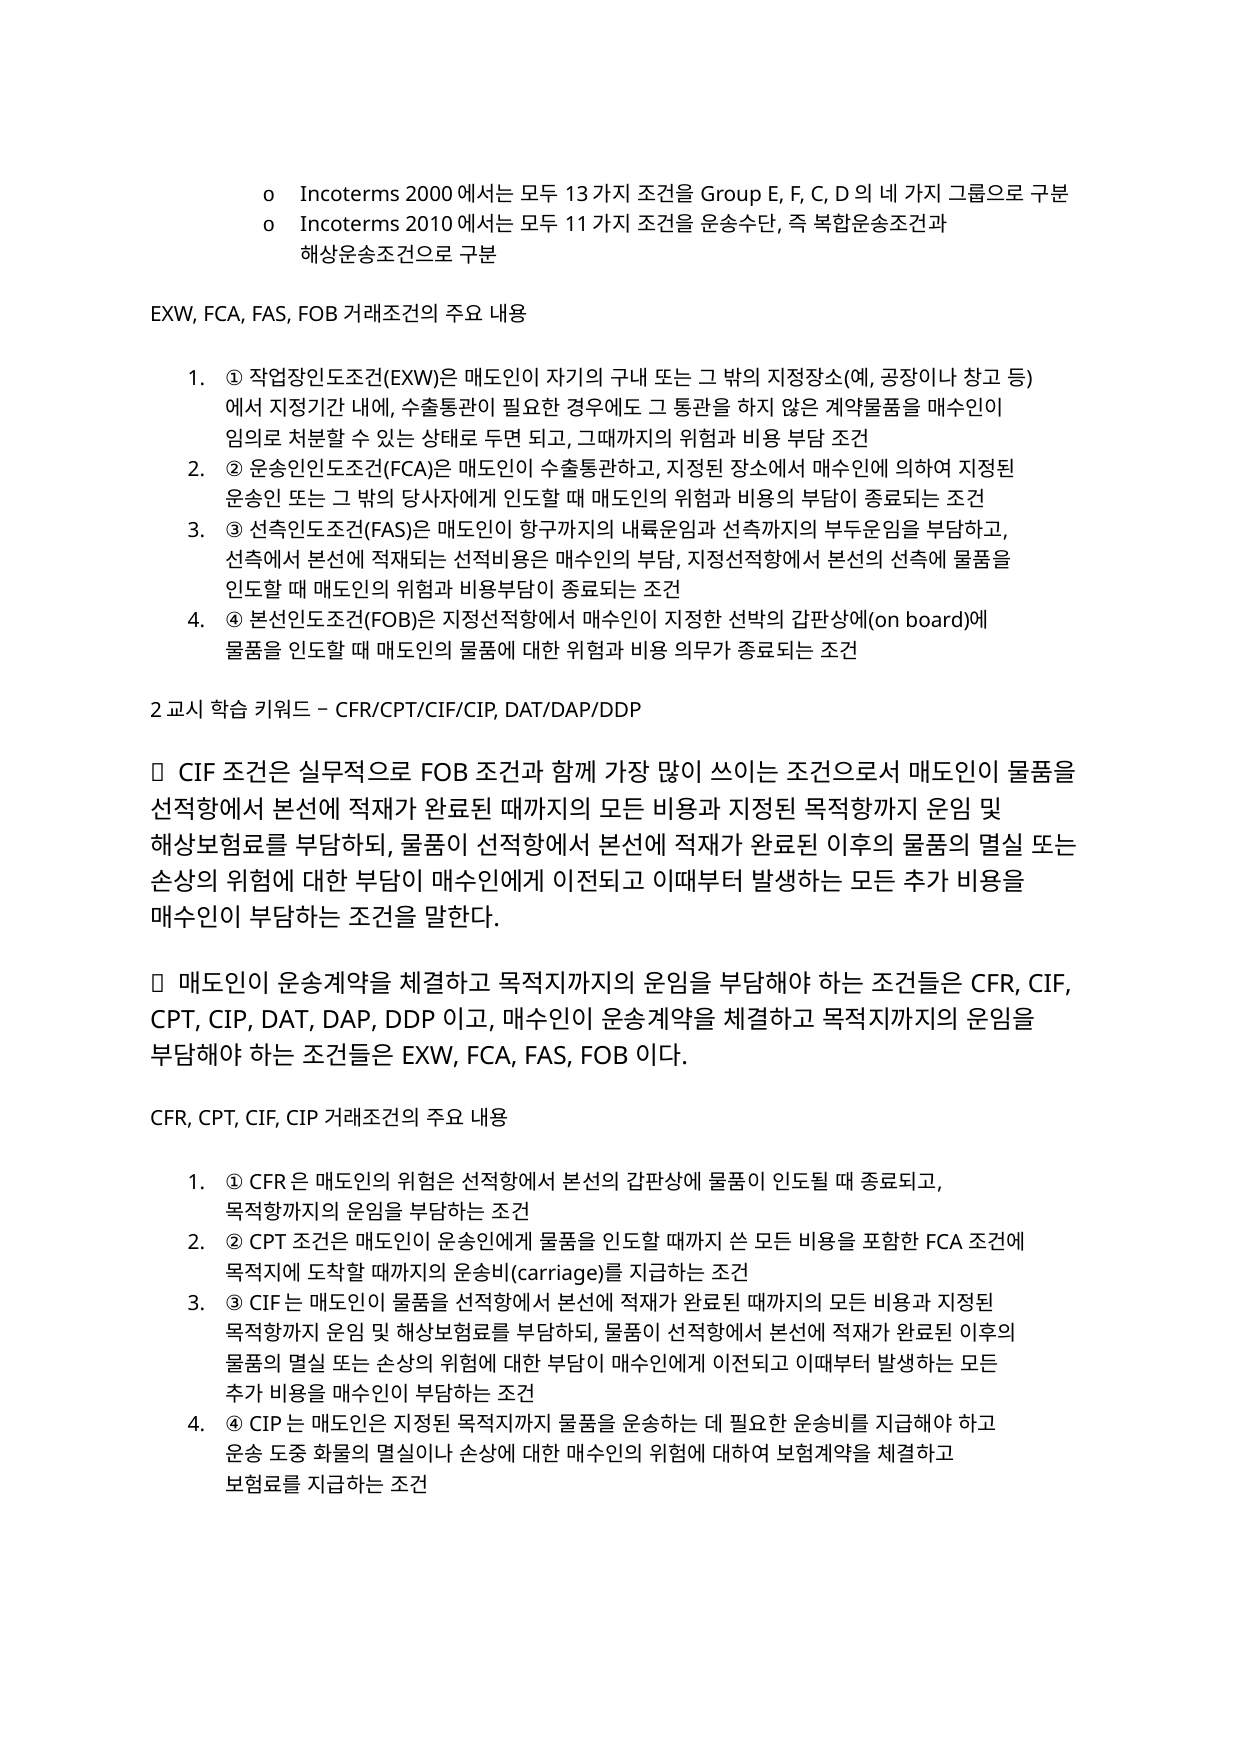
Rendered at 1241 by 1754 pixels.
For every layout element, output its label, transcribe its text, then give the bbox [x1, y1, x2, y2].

text  CIF 조건은 실무적으로 FOB 조건과 함께 가장 많이 쓰이는 조건으로서 매도인이 물품을 선적항에서 본선에 적재가 완료된 때까지의 모든 비용과 지정된 목적항까지 운임 및 해상보험료를 부담하되, 물품이 선적항에서 본선에 적재가 완료된 이후의 물품의 멸실 또는 손상의 위험에 대한 부담이 매수인에게 이전되고 이때부터 발생하는 모든 추가 비용을 매수인이 부담하는 조건을 말한다. [150, 753, 1090, 934]
list ③ CIF는 매도인이 물품을 선적항에서 본선에 적재가 완료된 때까지의 모든 비용과 지정된 목적항까지 운임 및 해상보험료를 부담하되, 물품이 선적항에서 본선에 적재가 완료된 이후의 물품의 멸실 또는 손상의 위험에 대한 부담이 매수인에게 이전되고 이때부터 발생하는 모든 추가 비용을 매수인이 부담하는 조건 [187, 1286, 1090, 1407]
list Incoterms 2010에서는 모두 11가지 조건을 운송수단, 즉 복합운송조건과 해상운송조건으로 구분 [262, 208, 1090, 268]
list ④ CIP는 매도인은 지정된 목적지까지 물품을 운송하는 데 필요한 운송비를 지급해야 하고 운송 도중 화물의 멸실이나 손상에 대한 매수인의 위험에 대하여 보험계약을 체결하고 보험료를 지급하는 조건 [187, 1407, 1090, 1498]
list ③ 선측인도조건(FAS)은 매도인이 항구까지의 내륙운임과 선측까지의 부두운임을 부담하고, 선측에서 본선에 적재되는 선적비용은 매수인의 부담, 지정선적항에서 본선의 선측에 물품을 인도할 때 매도인의 위험과 비용부담이 종료되는 조건 [187, 513, 1090, 604]
text 2교시 학습 키워드 – CFR/CPT/CIF/CIP, DAT/DAP/DDP [150, 693, 1090, 724]
list ② CPT 조건은 매도인이 운송인에게 물품을 인도할 때까지 쓴 모든 비용을 포함한 FCA 조건에 목적지에 도착할 때까지의 운송비(carriage)를 지급하는 조건 [187, 1226, 1090, 1286]
subtitle CFR, CPT, CIF, CIP 거래조건의 주요 내용 [150, 1101, 1090, 1131]
text  매도인이 운송계약을 체결하고 목적지까지의 운임을 부담해야 하는 조건들은 CFR, CIF, CPT, CIP, DAT, DAP, DDP 이고, 매수인이 운송계약을 체결하고 목적지까지의 운임을 부담해야 하는 조건들은 EXW, FCA, FAS, FOB 이다. [150, 963, 1090, 1072]
list ① CFR은 매도인의 위험은 선적항에서 본선의 갑판상에 물품이 인도될 때 종료되고, 목적항까지의 운임을 부담하는 조건 [187, 1165, 1090, 1226]
list ④ 본선인도조건(FOB)은 지정선적항에서 매수인이 지정한 선박의 갑판상에(on board)에 물품을 인도할 때 매도인의 물품에 대한 위험과 비용 의무가 종료되는 조건 [187, 604, 1090, 664]
list ① 작업장인도조건(EXW)은 매도인이 자기의 구내 또는 그 밖의 지정장소(예, 공장이나 창고 등) 에서 지정기간 내에, 수출통관이 필요한 경우에도 그 통관을 하지 않은 계약물품을 매수인이 임의로 처분할 수 있는 상태로 두면 되고, 그때까지의 위험과 비용 부담 조건 [187, 361, 1090, 452]
subtitle EXW, FCA, FAS, FOB 거래조건의 주요 내용 [150, 297, 1090, 328]
list ② 운송인인도조건(FCA)은 매도인이 수출통관하고, 지정된 장소에서 매수인에 의하여 지정된 운송인 또는 그 밖의 당사자에게 인도할 때 매도인의 위험과 비용의 부담이 종료되는 조건 [187, 452, 1090, 513]
list Incoterms 2000에서는 모두 13가지 조건을 Group E, F, C, D의 네 가지 그룹으로 구분 [262, 177, 1090, 208]
